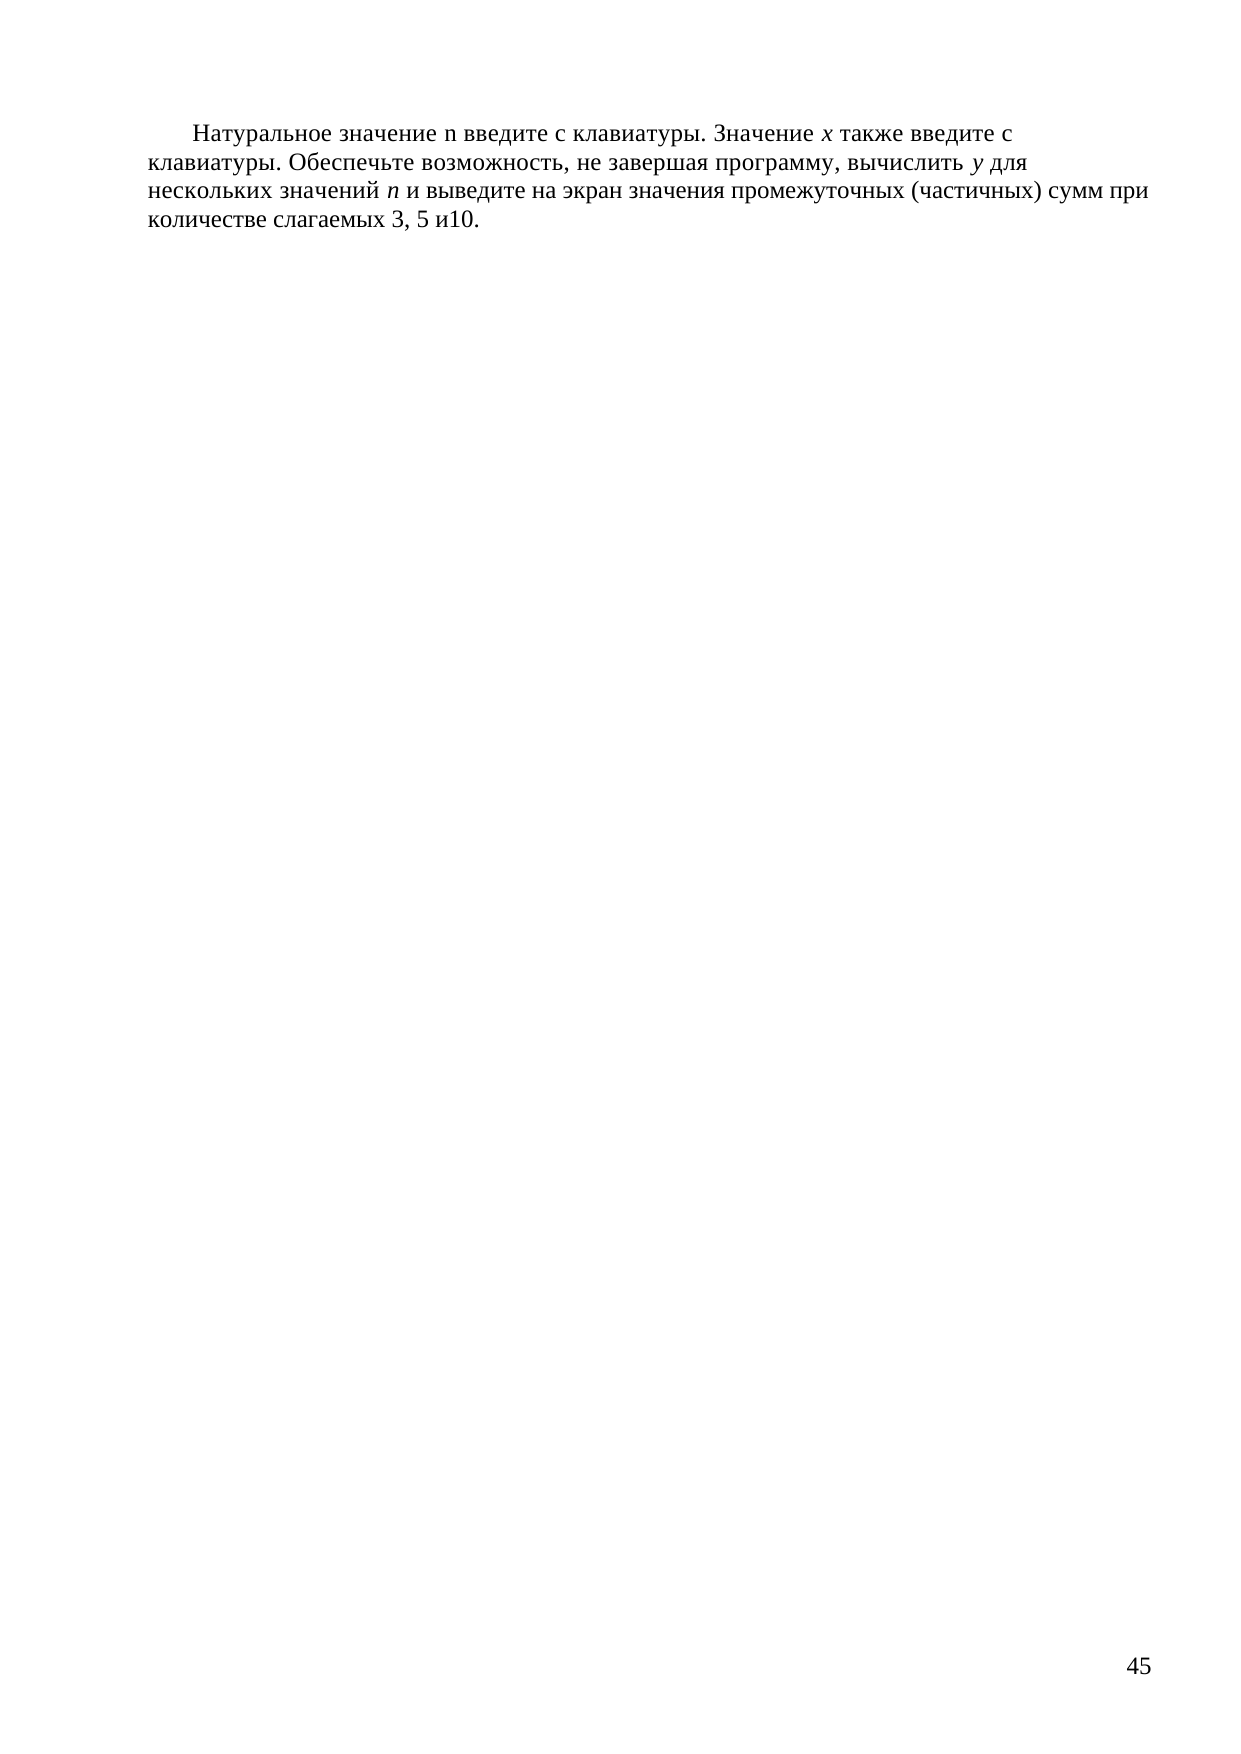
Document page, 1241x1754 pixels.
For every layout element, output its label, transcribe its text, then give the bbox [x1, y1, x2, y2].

text Натуральное значение n введите с клавиатуры. Значение х также введите с клавиатуры. Обеспечьте возможность, не завершая программу, вычислить y для нескольких значений n и выведите на экран значения промежуточных (частичных) сумм при количестве слагаемых 3, 5 и10. [148, 118, 1152, 233]
